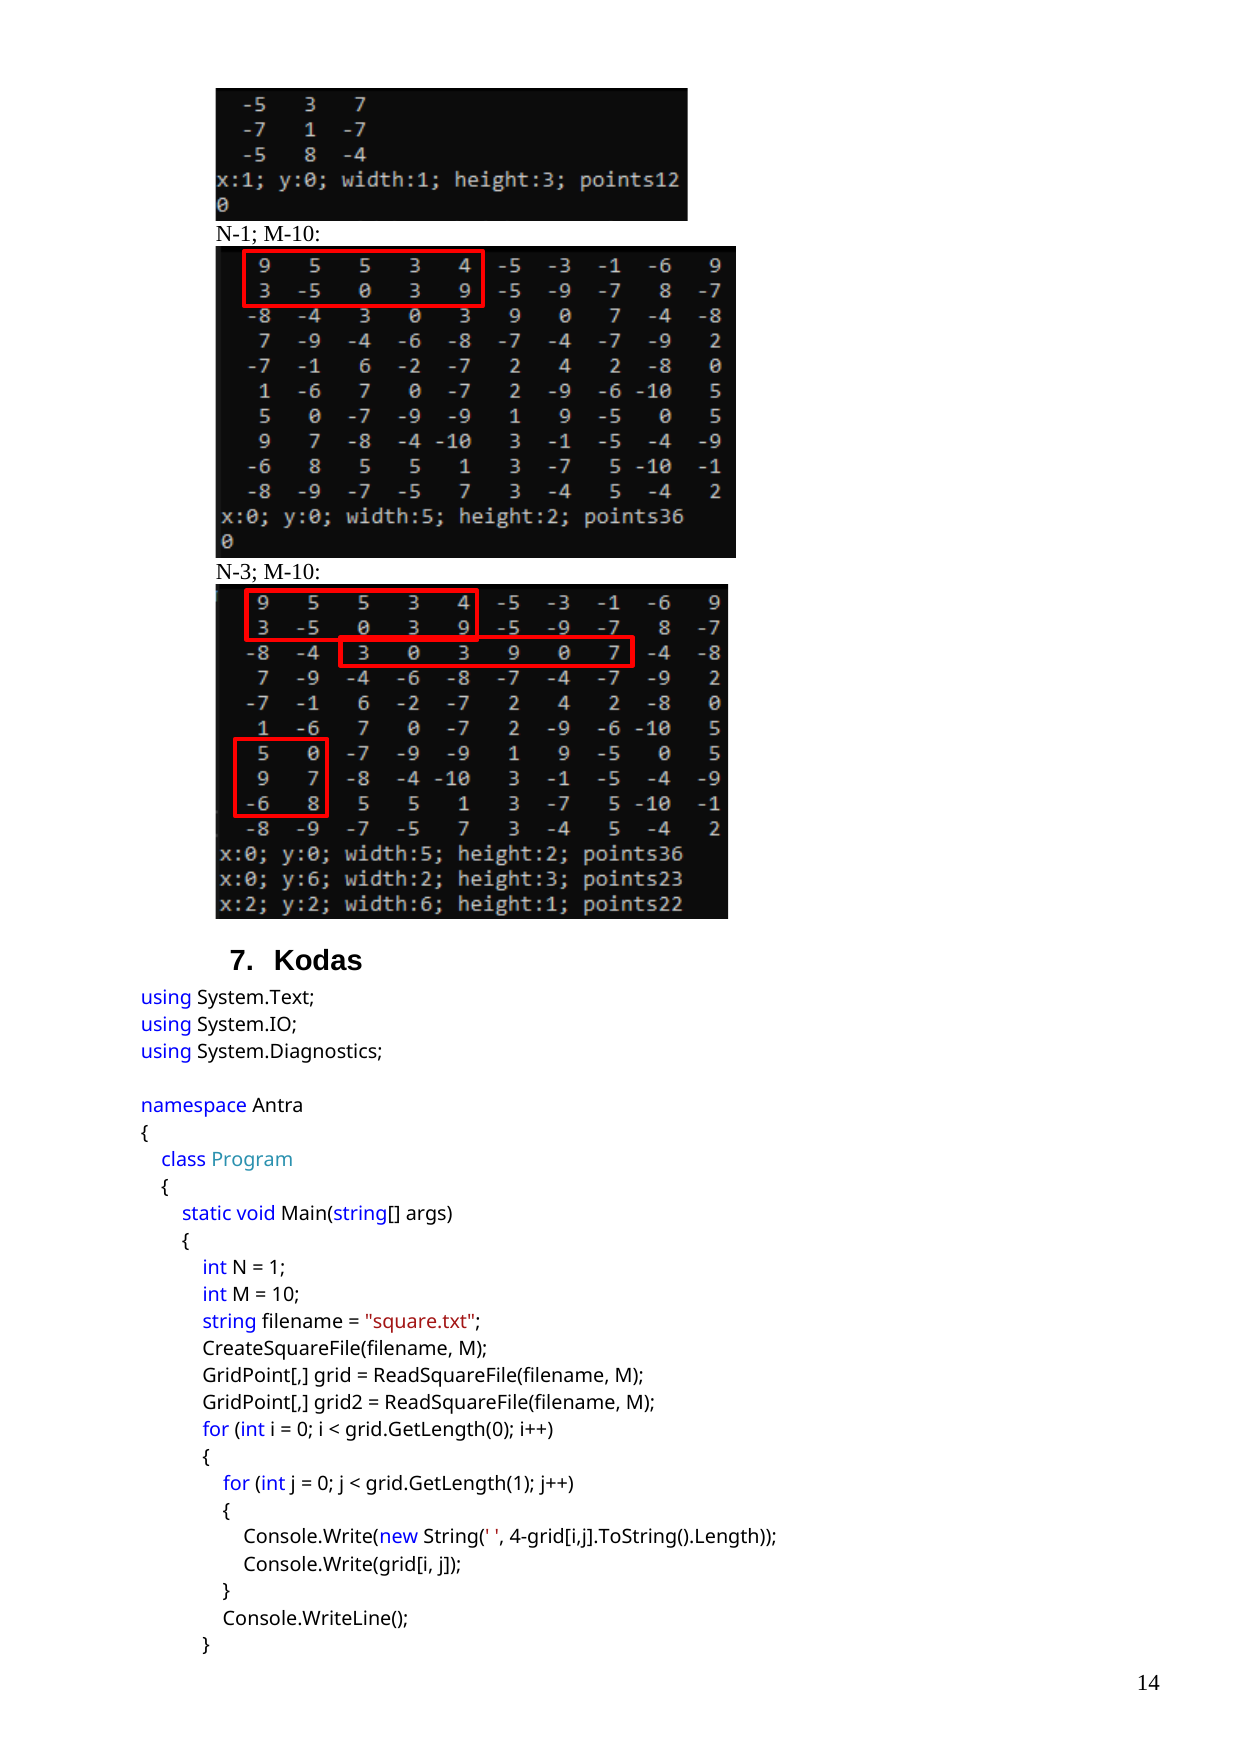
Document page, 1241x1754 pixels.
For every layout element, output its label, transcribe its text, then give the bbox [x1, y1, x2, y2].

text { [141, 1442, 1181, 1469]
text GridPoint[,] grid2 = ReadSquareFile(filename, M); [141, 1388, 1181, 1415]
text Console.WriteLine(); [141, 1604, 1181, 1631]
text Console.Write(grid[i, j]); [141, 1550, 1181, 1577]
text { [141, 1118, 1181, 1145]
text N-1; M-10: [141, 220, 1181, 247]
picture [215, 246, 736, 558]
picture [215, 88, 688, 221]
text for (int j = 0; j < grid.GetLength(1); j++) [141, 1469, 1181, 1496]
text CreateSquareFile(filename, M); [141, 1334, 1181, 1361]
subtitle Kodas [229, 943, 1181, 977]
text GridPoint[,] grid = ReadSquareFile(filename, M); [141, 1361, 1181, 1388]
text N-3; M-10: [141, 558, 1181, 584]
text string filename = "square.txt"; [141, 1307, 1181, 1334]
text for (int i = 0; i < grid.GetLength(0); i++) [141, 1415, 1181, 1442]
text { [141, 1496, 1181, 1523]
text } [141, 1631, 1181, 1658]
text Console.Write(new String(' ', 4-grid[i,j].ToString().Length)); [141, 1523, 1181, 1550]
text { [141, 1172, 1181, 1199]
picture [215, 584, 729, 919]
text int M = 10; [141, 1280, 1181, 1307]
text using System.Diagnostics; [141, 1037, 1181, 1064]
text class Program [141, 1145, 1181, 1172]
text int N = 1; [141, 1253, 1181, 1280]
text { [141, 1226, 1181, 1253]
text using System.Text; [141, 983, 1181, 1010]
text using System.IO; [141, 1010, 1181, 1037]
text static void Main(string[] args) [141, 1199, 1181, 1226]
text namespace Antra [141, 1091, 1181, 1118]
text } [141, 1577, 1181, 1604]
